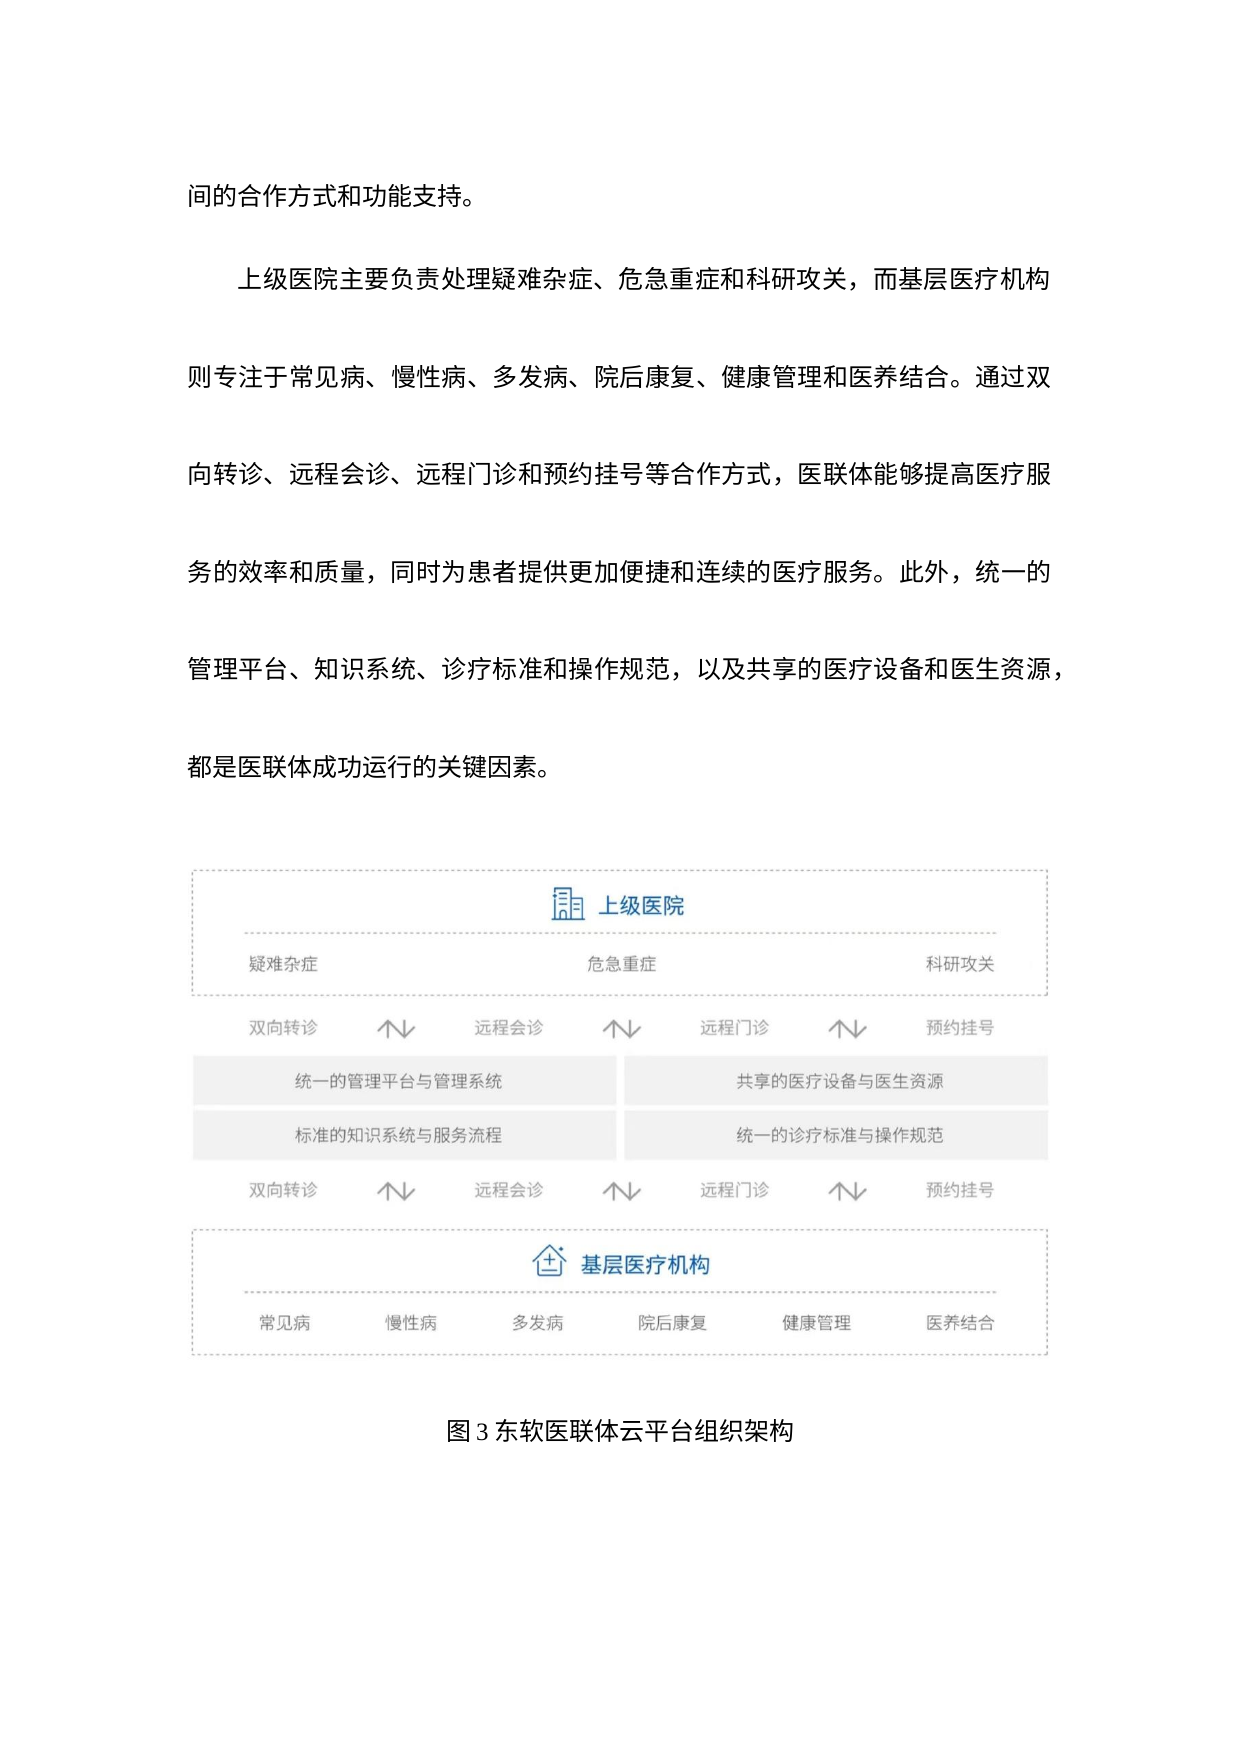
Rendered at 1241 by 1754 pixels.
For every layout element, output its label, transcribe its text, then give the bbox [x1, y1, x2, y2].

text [187, 162, 1053, 227]
text 图3 东软医联体云平台组织架构 [187, 1397, 1053, 1462]
picture [187, 862, 1053, 1361]
text 上级医院主要负责处理疑难杂症、危急重症和科研攻关，而基层医疗机构则专注于常见病、慢性病、多发病、院后康复、健康管理和医养结合。通过双向转诊、远程会诊、远程门诊和预约挂号等合作方式，医联体能够提高医疗服务的效率和质量，同时为患者提供更加便捷和连续的医疗服务。此外，统一的管理平台、知识系统、诊疗标准和操作规范，以及共享的医疗设备和医生资源，都是医联体成功运行的关键因素。 [187, 245, 1053, 798]
